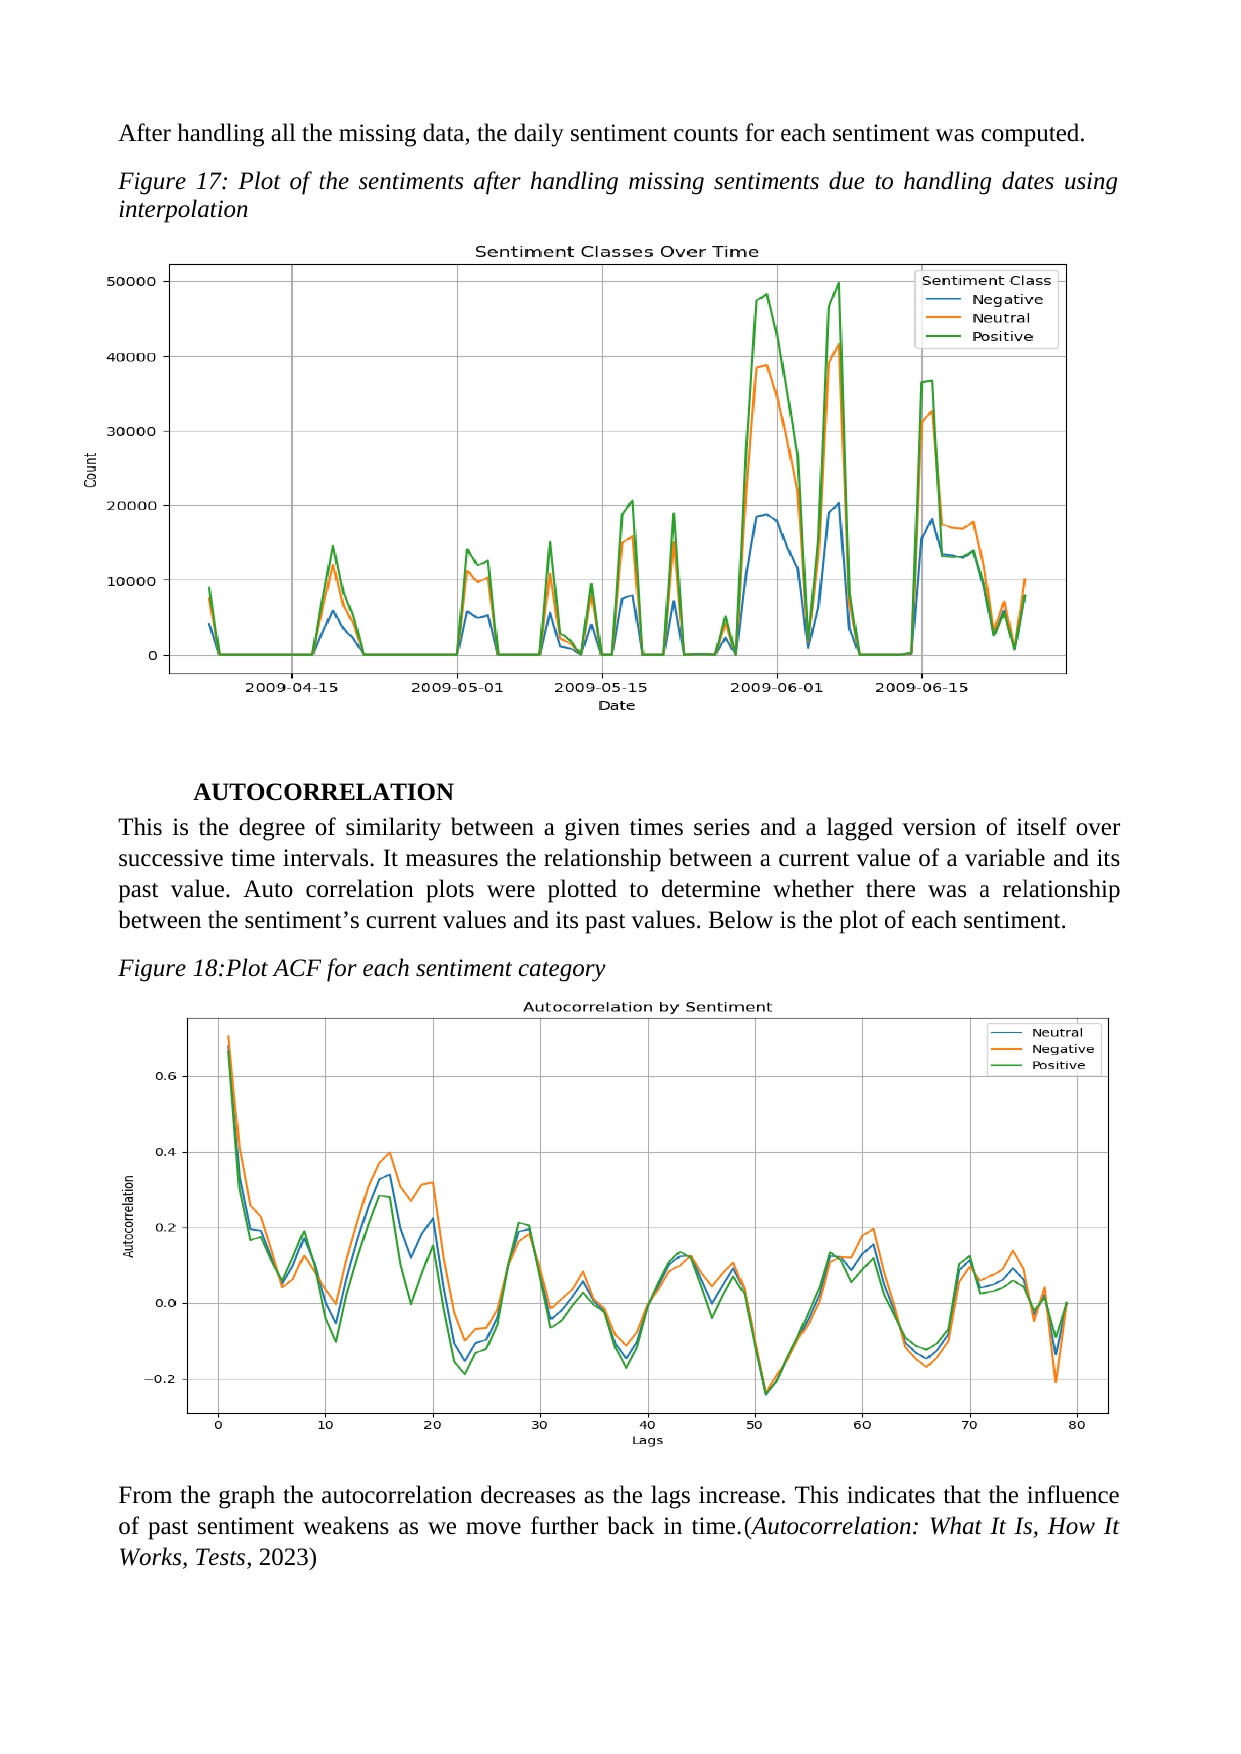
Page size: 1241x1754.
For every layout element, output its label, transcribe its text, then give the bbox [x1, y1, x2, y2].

picture [113, 995, 1118, 1454]
text Figure 18:Plot ACF for each sentiment category [118, 953, 1122, 982]
text Figure 17: Plot of the sentiments after handling missing sentiments due to handling dates using interpolation [118, 166, 1122, 223]
text From the graph the autocorrelation decreases as the lags increase. This indicates that the influence of past sentiment weakens as we move further back in time. [118, 1480, 1122, 1571]
text After handling all the missing data, the daily sentiment counts for each sentiment was computed. [118, 118, 1122, 147]
subtitle AUTOCORRELATION [118, 777, 1122, 806]
text This is the degree of similarity between a given times series and a lagged version of itself over successive time intervals. It measures the relationship between a current value of a variable and its past value. Auto correlation plots were plotted to determine whether there was a relationship between the sentiment’s current values and its past values. Below is the plot of each sentiment. [118, 812, 1122, 934]
picture [72, 237, 1077, 720]
